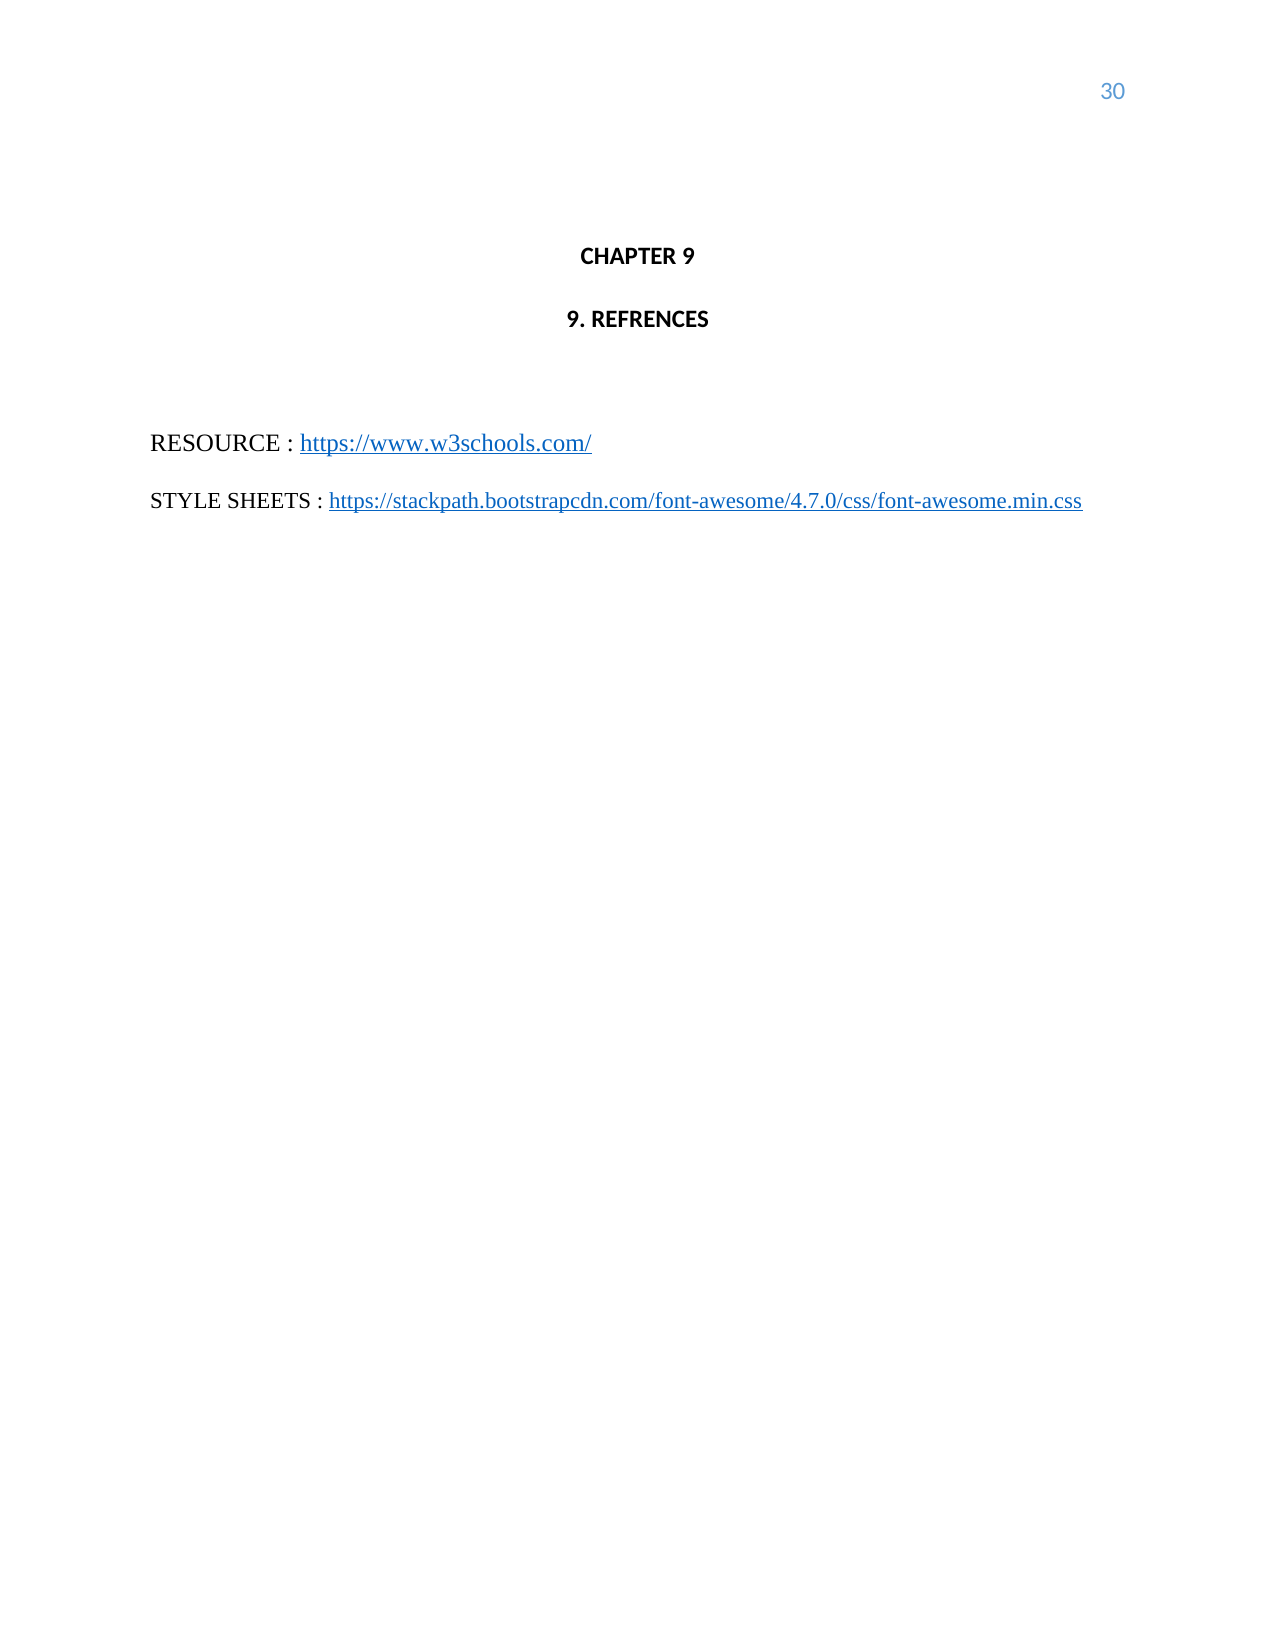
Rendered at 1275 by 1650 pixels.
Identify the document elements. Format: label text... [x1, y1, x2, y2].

text RESOURCE : https://www.w3schools.com/ [150, 428, 1125, 456]
text STYLE SHEETS : https://stackpath.bootstrapcdn.com/font-awesome/4.7.0/css/font-awesome.min.css [150, 487, 1125, 514]
text CHAPTER 9 [150, 240, 1125, 271]
text 9. REFRENCES [150, 303, 1125, 333]
